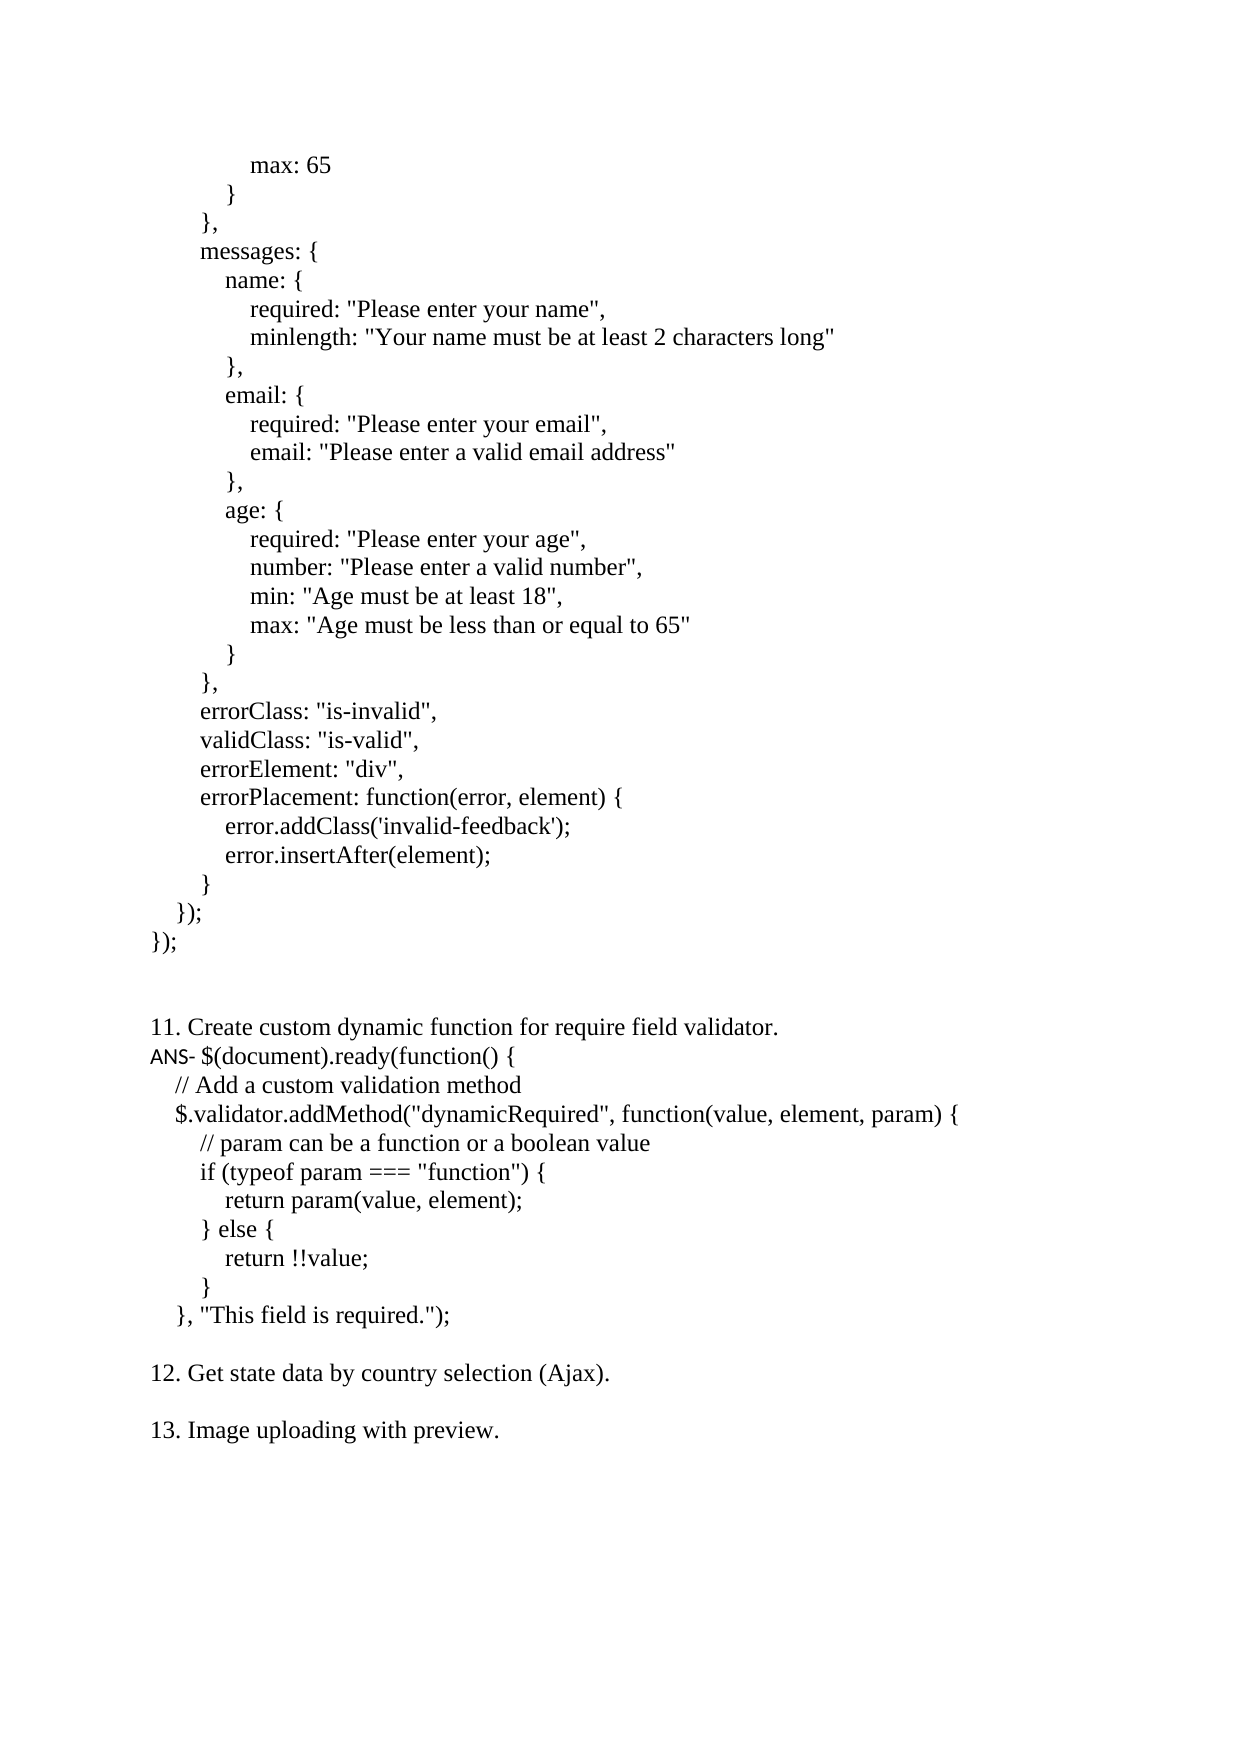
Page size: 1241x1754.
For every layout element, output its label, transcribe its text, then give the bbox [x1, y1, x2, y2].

text number: "Please enter a valid number", [150, 552, 1090, 581]
text if (typeof param === "function") { [150, 1157, 1090, 1185]
text return !!value; [150, 1243, 1090, 1272]
text }); [150, 926, 1090, 955]
text 13. Image uploading with preview. [150, 1415, 1090, 1472]
text max: "Age must be less than or equal to 65" [150, 610, 1090, 639]
text } [150, 869, 1090, 897]
text name: { [150, 265, 1090, 294]
text messages: { [150, 236, 1090, 265]
text required: "Please enter your email", [150, 409, 1090, 437]
text } else { [150, 1214, 1090, 1243]
text age: { [150, 495, 1090, 524]
text }, [150, 667, 1090, 696]
text }, [150, 466, 1090, 495]
text errorClass: "is-invalid", [150, 696, 1090, 725]
text email: "Please enter a valid email address" [150, 437, 1090, 466]
text required: "Please enter your name", [150, 294, 1090, 322]
text errorPlacement: function(error, element) { [150, 782, 1090, 811]
text }, [150, 351, 1090, 380]
text } [150, 1272, 1090, 1300]
text minlength: "Your name must be at least 2 characters long" [150, 322, 1090, 351]
text email: { [150, 380, 1090, 409]
text error.insertAfter(element); [150, 840, 1090, 869]
text }, [150, 207, 1090, 236]
text return param(value, element); [150, 1185, 1090, 1214]
text 11. Create custom dynamic function for require field validator. [150, 1012, 1090, 1041]
text // param can be a function or a boolean value [150, 1128, 1090, 1157]
text min: "Age must be at least 18", [150, 581, 1090, 610]
text 12. Get state data by country selection (Ajax). [150, 1358, 1090, 1387]
text error.addClass('invalid-feedback'); [150, 811, 1090, 840]
text required: "Please enter your age", [150, 524, 1090, 552]
text }); [150, 897, 1090, 926]
text max: 65 [150, 150, 1090, 179]
text }, "This field is required."); [150, 1300, 1090, 1329]
text ANS- $(document).ready(function() { [150, 1041, 1090, 1070]
text errorElement: "div", [150, 754, 1090, 782]
text validClass: "is-valid", [150, 725, 1090, 754]
text } [150, 639, 1090, 667]
text $.validator.addMethod("dynamicRequired", function(value, element, param) { [150, 1099, 1090, 1128]
text } [150, 179, 1090, 207]
text // Add a custom validation method [150, 1070, 1090, 1099]
